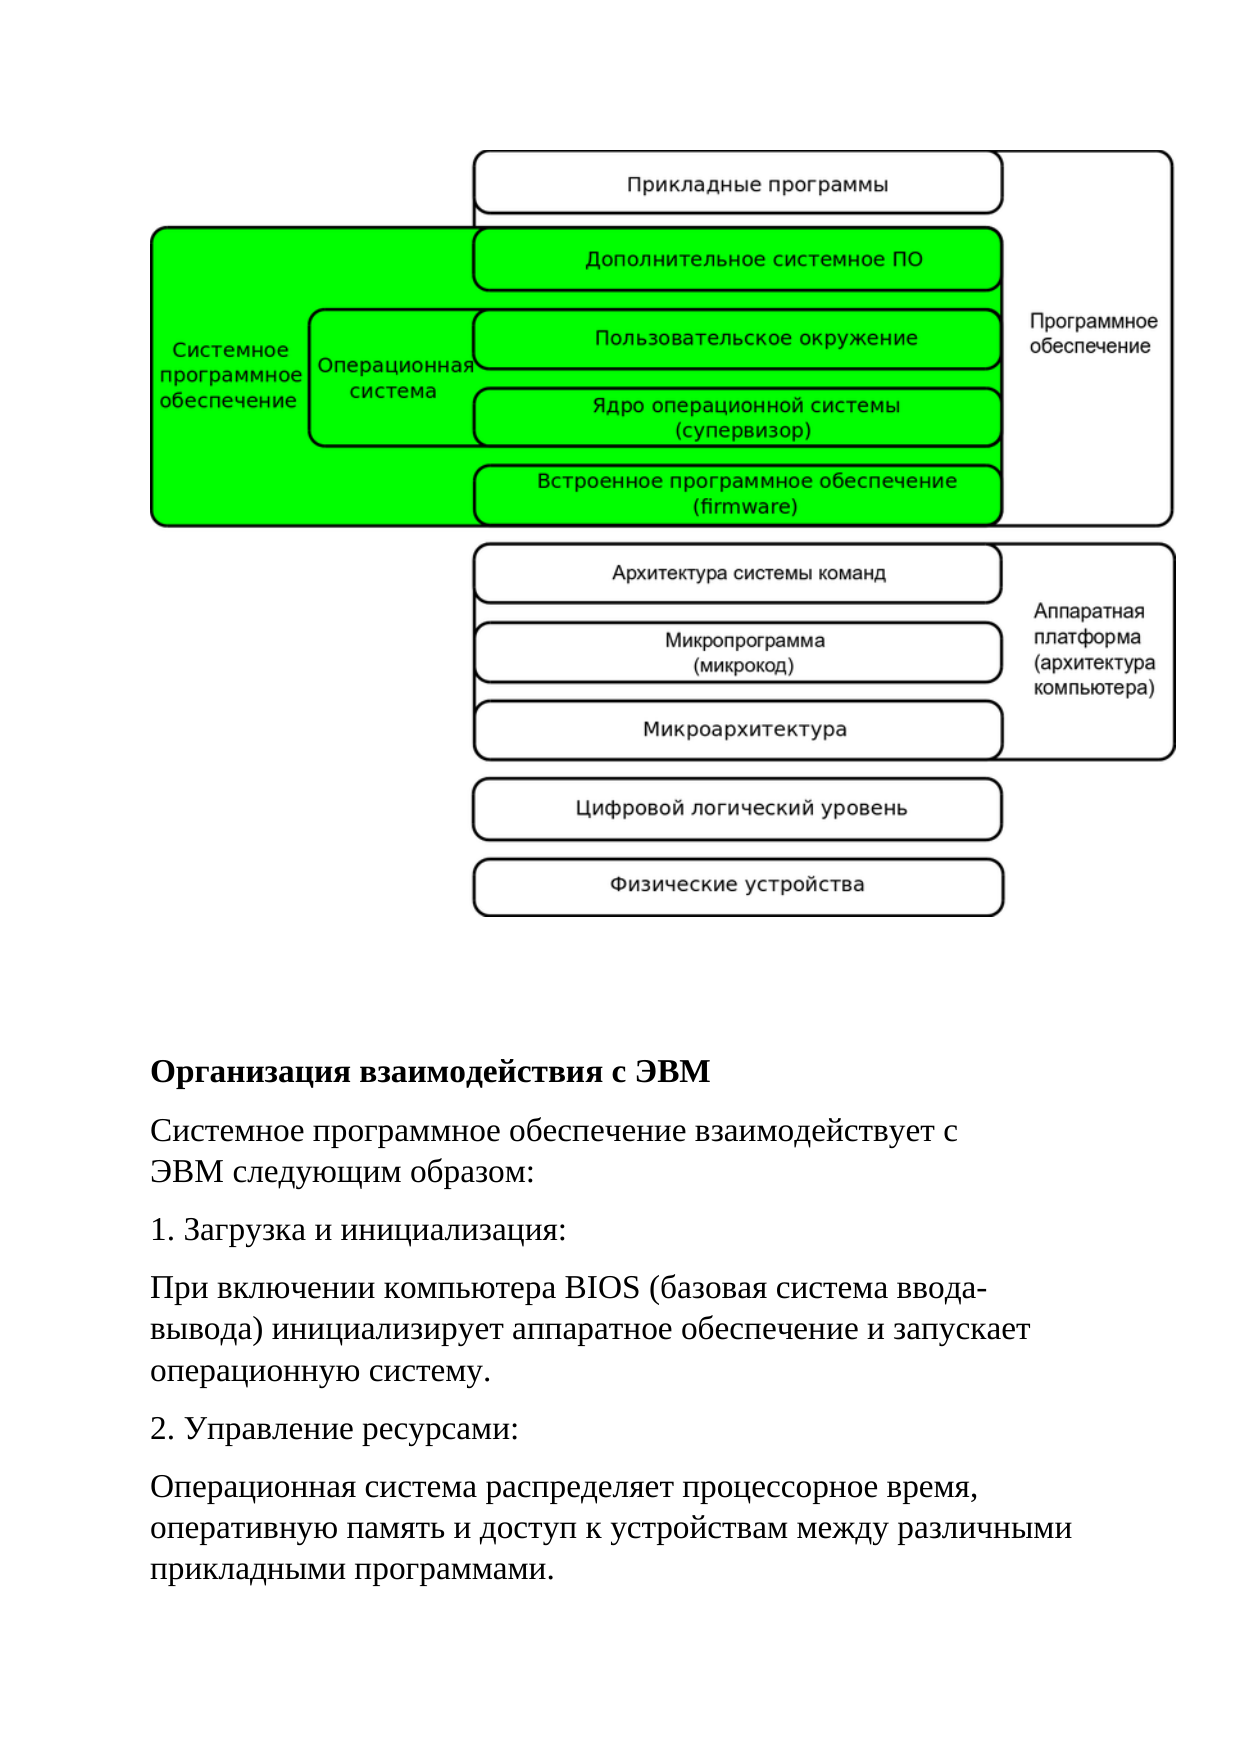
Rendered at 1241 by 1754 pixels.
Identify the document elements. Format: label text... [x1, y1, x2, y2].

text При включении компьютера BIOS (базовая система ввода-вывода) инициализирует аппаратное обеспечение и запускает операционную систему. [150, 1267, 1090, 1388]
text Организация взаимодействия с ЭВМ [150, 1052, 1090, 1090]
text Системное программное обеспечение взаимодействует с ЭВМ следующим образом: [150, 1110, 1090, 1189]
text 2. Управление ресурсами: [150, 1408, 1090, 1446]
text Операционная система распределяет процессорное время, оперативную память и доступ к устройствам между различными прикладными программами. [150, 1466, 1090, 1587]
text 1. Загрузка и инициализация: [150, 1209, 1090, 1247]
picture [150, 150, 1176, 917]
